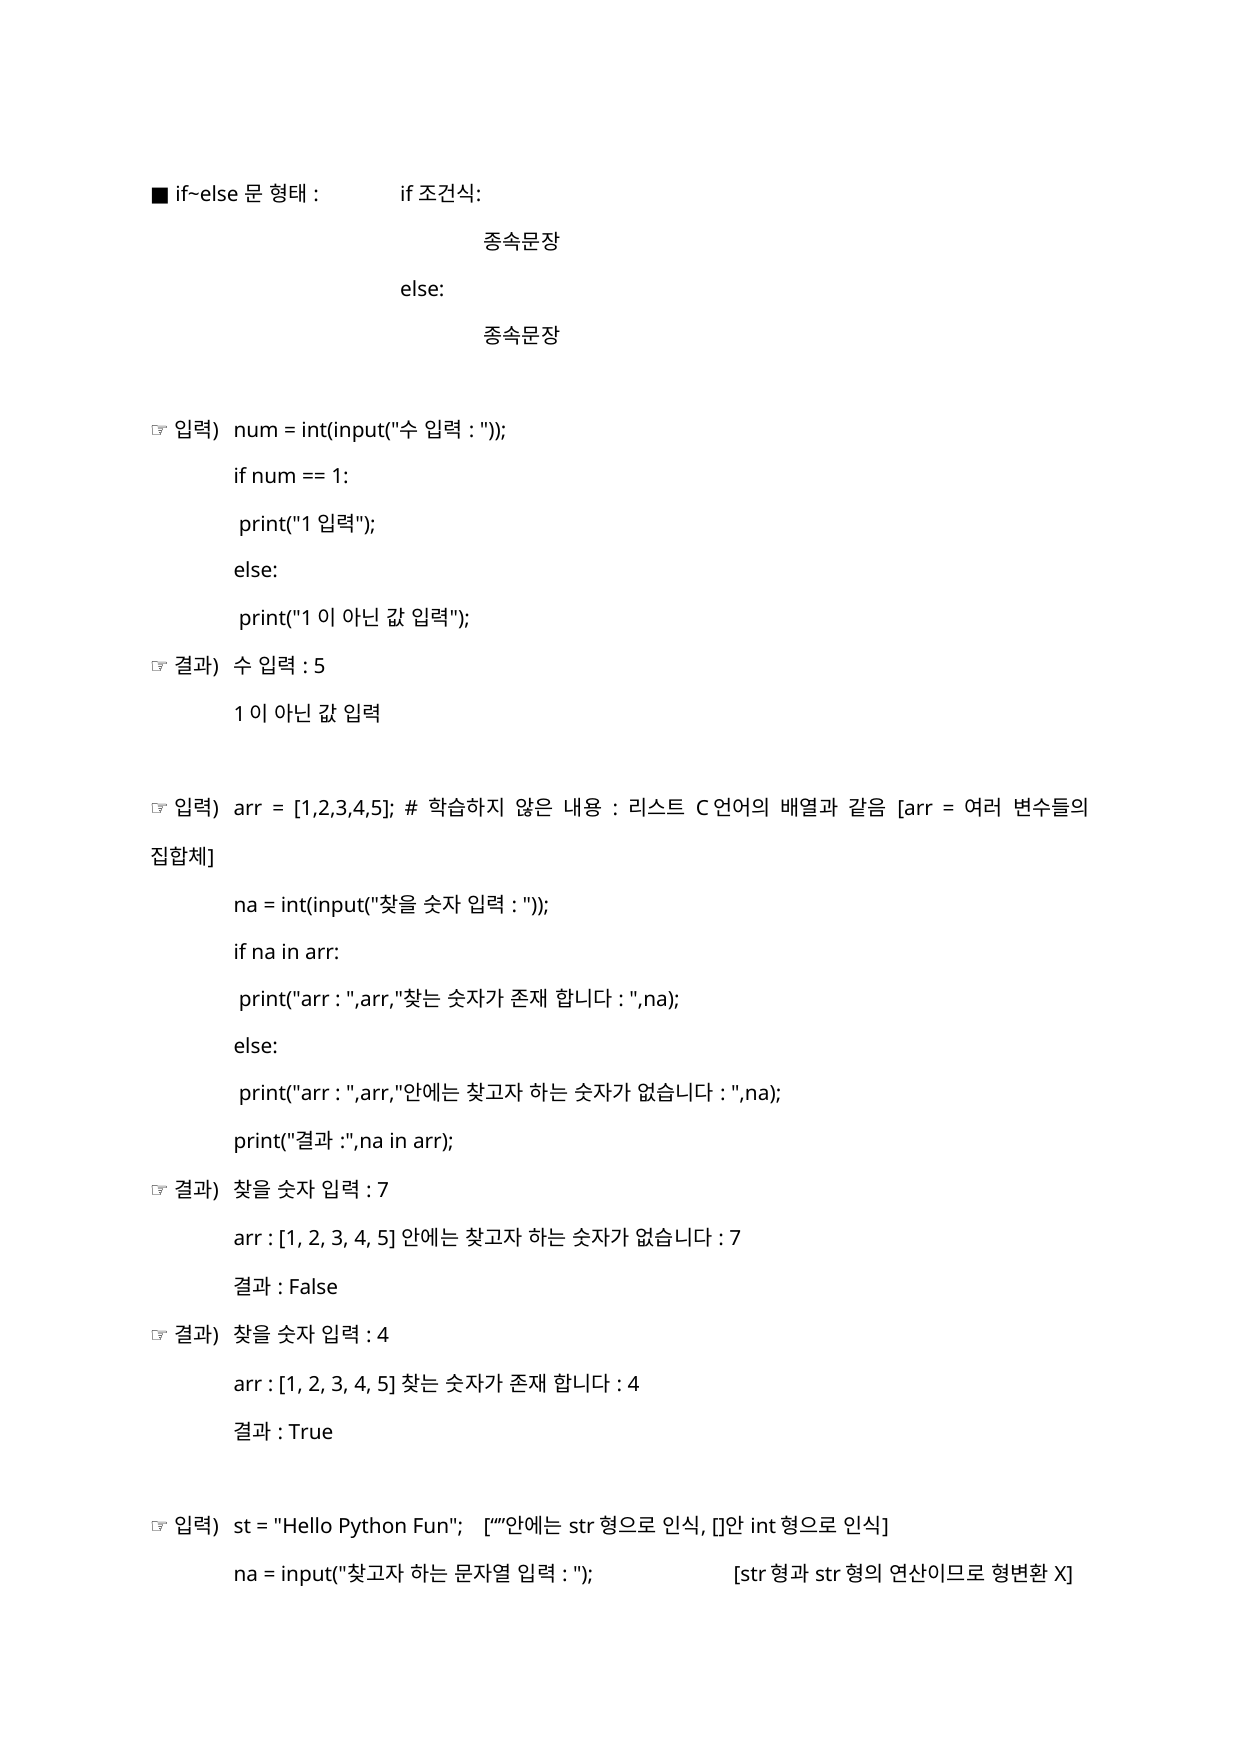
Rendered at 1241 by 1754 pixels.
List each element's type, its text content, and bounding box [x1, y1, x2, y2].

text na = input("찾고자 하는 문자열 입력 : "); [str형과 str형의 연산이므로 형변환 X] [150, 1557, 1090, 1588]
text ☞ 결과) 수 입력 : 5 [150, 649, 1090, 679]
text else: [150, 1031, 1090, 1059]
text arr : [1, 2, 3, 4, 5] 찾는 숫자가 존재 합니다 : 4 [150, 1367, 1090, 1397]
text ■ if~else 문 형태 : if 조건식: [150, 177, 1090, 207]
text arr : [1, 2, 3, 4, 5] 안에는 찾고자 하는 숫자가 없습니다 : 7 [150, 1221, 1090, 1252]
text print("arr : ",arr,"안에는 찾고자 하는 숫자가 없습니다 : ",na); [150, 1076, 1090, 1106]
text else: [150, 555, 1090, 584]
text 결과 : False [150, 1270, 1090, 1300]
text print("1이 아닌 값 입력"); [150, 601, 1090, 631]
text ☞ 입력) arr = [1,2,3,4,5]; # 학습하지 않은 내용 : 리스트 C언어의 배열과 같음 [arr = 여러 변수들의 집합체] [150, 792, 1090, 870]
text 종속문장 [150, 226, 1090, 256]
text na = int(input("찾을 숫자 입력 : ")); [150, 888, 1090, 919]
text 결과 : True [150, 1415, 1090, 1446]
text ☞ 입력) st = "Hello Python Fun"; [“”안에는 str형으로 인식, []안 int형으로 인식] [150, 1509, 1090, 1539]
text 종속문장 [150, 319, 1090, 349]
text ☞ 결과) 찾을 숫자 입력 : 7 [150, 1173, 1090, 1203]
text if num == 1: [150, 462, 1090, 490]
text print("결과 :",na in arr); [150, 1124, 1090, 1155]
text print("arr : ",arr,"찾는 숫자가 존재 합니다 : ",na); [150, 982, 1090, 1013]
text ☞ 결과) 찾을 숫자 입력 : 4 [150, 1318, 1090, 1349]
text else: [150, 274, 1090, 302]
text if na in arr: [150, 937, 1090, 965]
text ☞ 입력) num = int(input("수 입력 : ")); [150, 413, 1090, 443]
text print("1입력"); [150, 507, 1090, 537]
text 1이 아닌 값 입력 [150, 698, 1090, 728]
